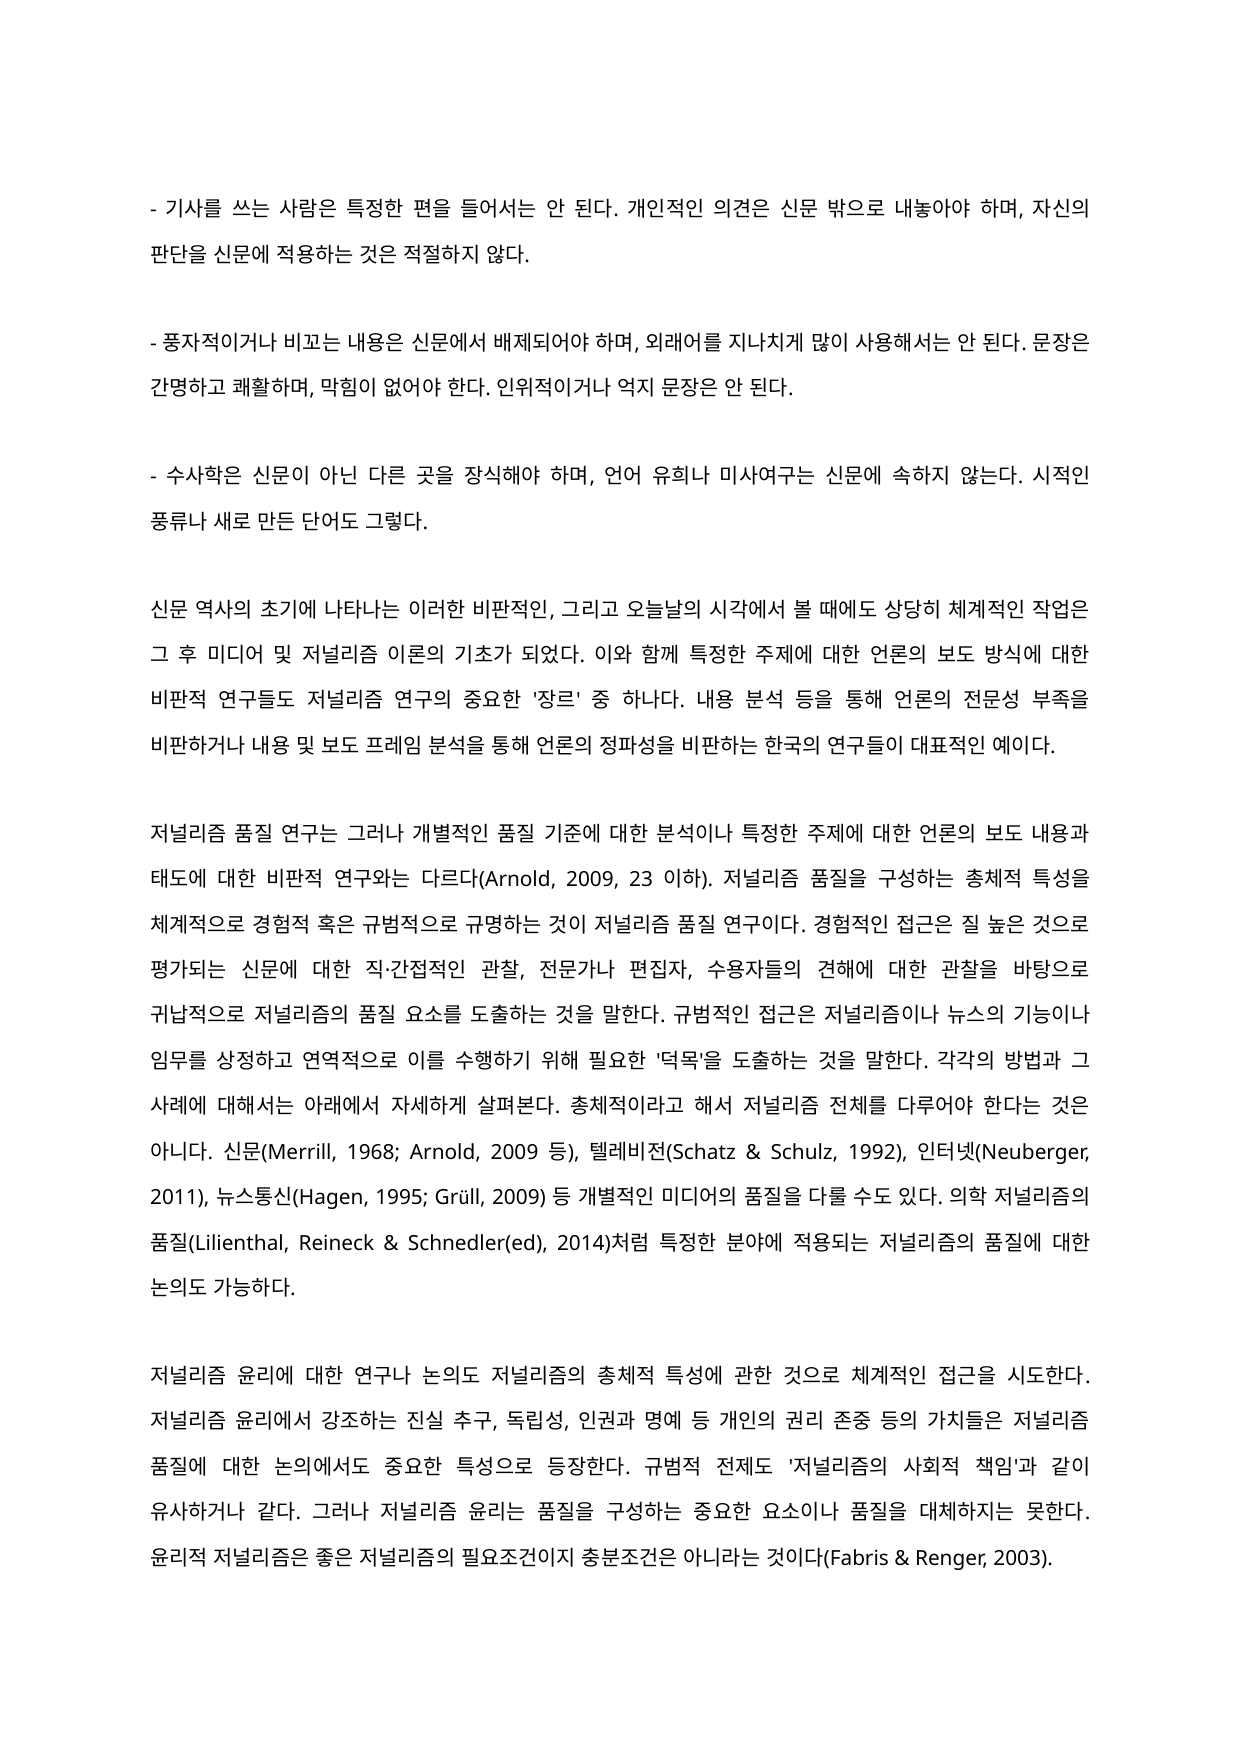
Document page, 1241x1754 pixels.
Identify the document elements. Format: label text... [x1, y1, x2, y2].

text - 풍자적이거나 비꼬는 내용은 신문에서 배제되어야 하며, 외래어를 지나치게 많이 사용해서는 안 된다. 문장은 간명하고 쾌활하며, 막힘이 없어야 한다. 인위적이거나 억지 문장은 안 된다. [150, 326, 1090, 402]
text - 수사학은 신문이 아닌 다른 곳을 장식해야 하며, 언어 유희나 미사여구는 신문에 속하지 않는다. 시적인 풍류나 새로 만든 단어도 그렇다. [150, 459, 1090, 535]
text 저널리즘 윤리에 대한 연구나 논의도 저널리즘의 총체적 특성에 관한 것으로 체계적인 접근을 시도한다. 저널리즘 윤리에서 강조하는 진실 추구, 독립성, 인권과 명예 등 개인의 권리 존중 등의 가치들은 저널리즘 품질에 대한 논의에서도 중요한 특성으로 등장한다. 규범적 전제도 '저널리즘의 사회적 책임'과 같이 유사하거나 같다. 그러나 저널리즘 윤리는 품질을 구성하는 중요한 요소이나 품질을 대체하지는 못한다. 윤리적 저널리즘은 좋은 저널리즘의 필요조건이지 충분조건은 아니라는 것이다(Fabris & Renger, 2003). [150, 1359, 1090, 1571]
text - 기사를 쓰는 사람은 특정한 편을 들어서는 안 된다. 개인적인 의견은 신문 밖으로 내놓아야 하며, 자신의 판단을 신문에 적용하는 것은 적절하지 않다. [150, 193, 1090, 268]
text 신문 역사의 초기에 나타나는 이러한 비판적인, 그리고 오늘날의 시각에서 볼 때에도 상당히 체계적인 작업은 그 후 미디어 및 저널리즘 이론의 기초가 되었다. 이와 함께 특정한 주제에 대한 언론의 보도 방식에 대한 비판적 연구들도 저널리즘 연구의 중요한 '장르' 중 하나다. 내용 분석 등을 통해 언론의 전문성 부족을 비판하거나 내용 및 보도 프레임 분석을 통해 언론의 정파성을 비판하는 한국의 연구들이 대표적인 예이다. [150, 593, 1090, 759]
text 저널리즘 품질 연구는 그러나 개별적인 품질 기준에 대한 분석이나 특정한 주제에 대한 언론의 보도 내용과 태도에 대한 비판적 연구와는 다르다(Arnold, 2009, 23 이하). 저널리즘 품질을 구성하는 총체적 특성을 체계적으로 경험적 혹은 규범적으로 규명하는 것이 저널리즘 품질 연구이다. 경험적인 접근은 질 높은 것으로 평가되는 신문에 대한 직·간접적인 관찰, 전문가나 편집자, 수용자들의 견해에 대한 관찰을 바탕으로 귀납적으로 저널리즘의 품질 요소를 도출하는 것을 말한다. 규범적인 접근은 저널리즘이나 뉴스의 기능이나 임무를 상정하고 연역적으로 이를 수행하기 위해 필요한 '덕목'을 도출하는 것을 말한다. 각각의 방법과 그 사례에 대해서는 아래에서 자세하게 살펴본다. 총체적이라고 해서 저널리즘 전체를 다루어야 한다는 것은 아니다. 신문(Merrill, 1968; Arnold, 2009 등), 텔레비전(Schatz & Schulz, 1992), 인터넷(Neuberger, 2011), 뉴스통신(Hagen, 1995; Grüll, 2009) 등 개별적인 미디어의 품질을 다룰 수도 있다. 의학 저널리즘의 품질(Lilienthal, Reineck & Schnedler(ed), 2014)처럼 특정한 분야에 적용되는 저널리즘의 품질에 대한 논의도 가능하다. [150, 817, 1090, 1302]
